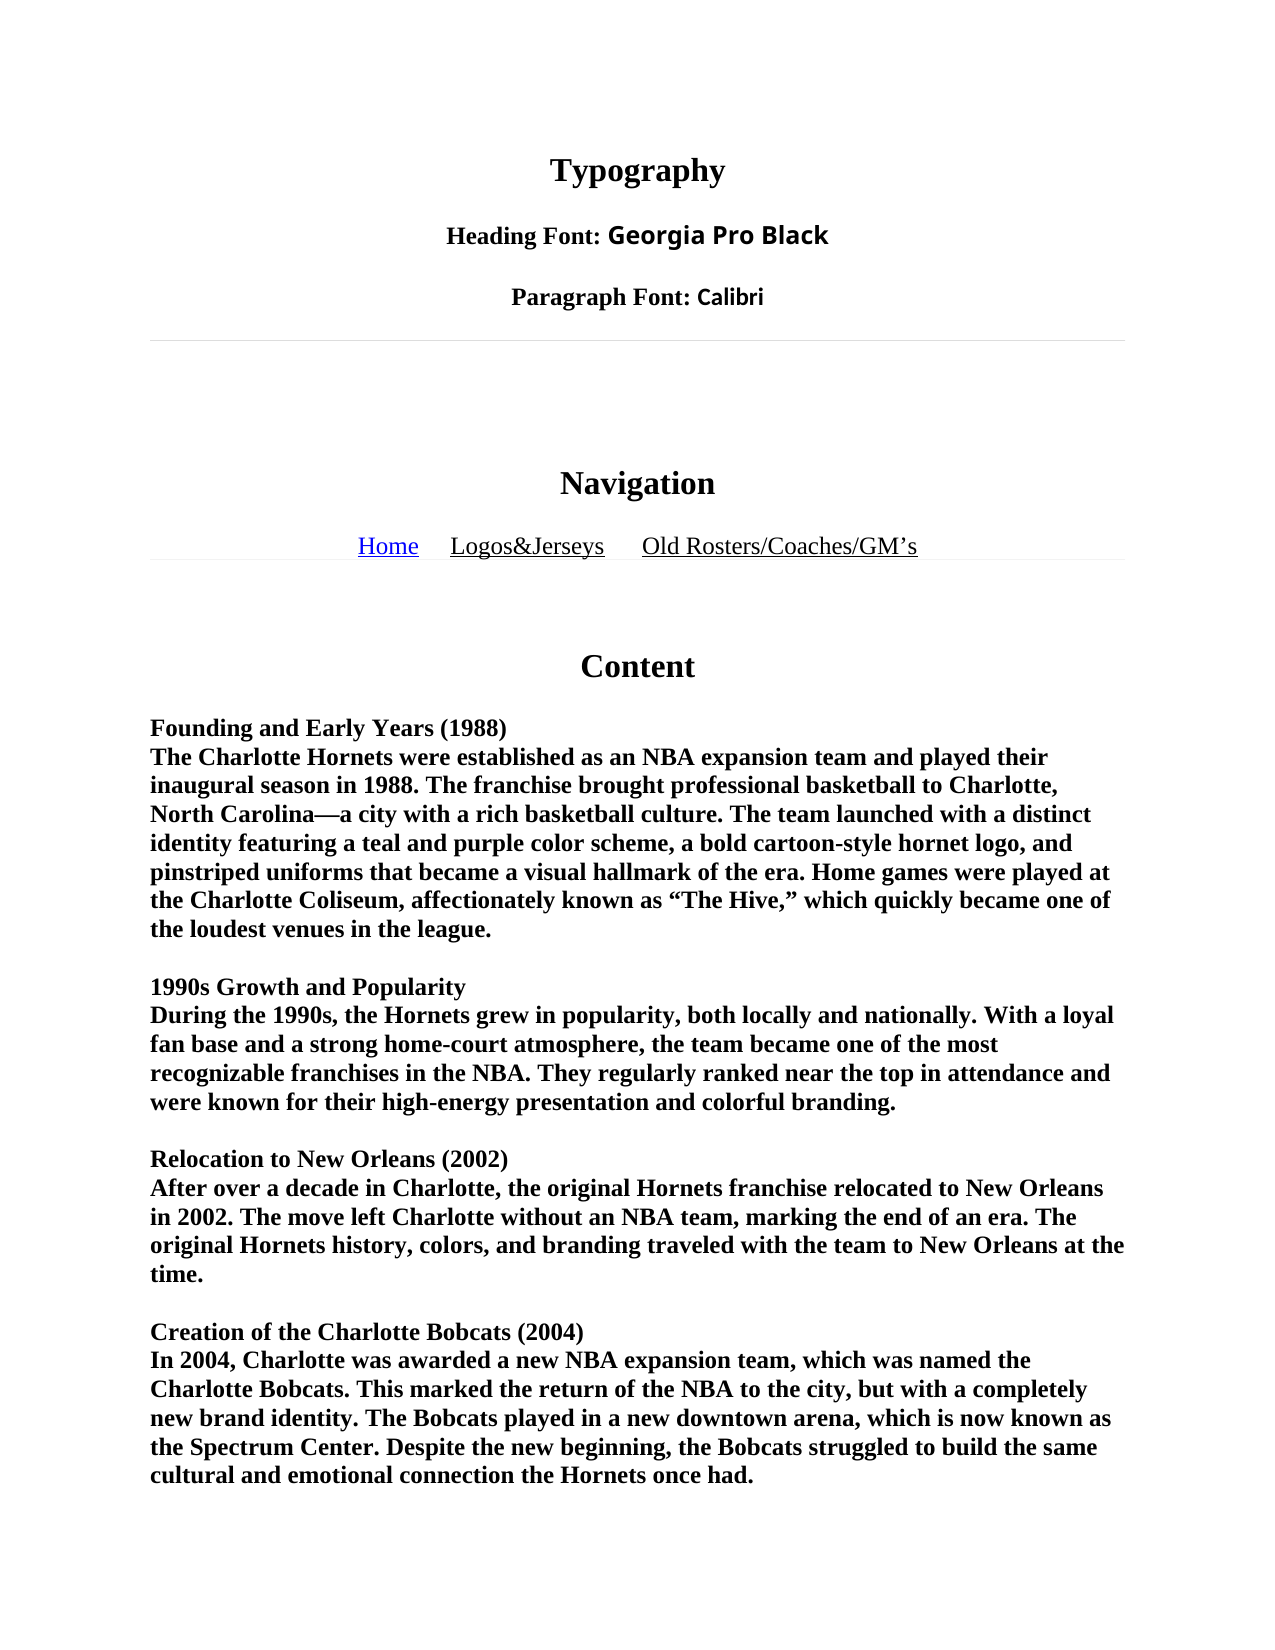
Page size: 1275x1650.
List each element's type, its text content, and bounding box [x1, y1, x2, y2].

subtitle Heading Font: Georgia Pro Black [150, 217, 1125, 252]
text Creation of the Charlotte Bobcats (2004) [150, 1317, 1125, 1346]
text The Charlotte Hornets were established as an NBA expansion team and played their inaugural season in 1988. The franchise brought professional basketball to Charlotte, North Carolina—a city with a rich basketball culture. The team launched with a distinct identity featuring a teal and purple color scheme, a bold cartoon-style hornet logo, and pinstriped uniforms that became a visual hallmark of the era. Home games were played at the Charlotte Coliseum, affectionately known as “The Hive,” which quickly became one of the loudest venues in the league. [150, 742, 1125, 943]
text 1990s Growth and Popularity [150, 972, 1125, 1001]
text Founding and Early Years (1988) [150, 713, 1125, 742]
text After over a decade in Charlotte, the original Hornets franchise relocated to New Orleans in 2002. The move left Charlotte without an NBA team, marking the end of an era. The original Hornets history, colors, and branding traveled with the team to New Orleans at the time. [150, 1173, 1125, 1288]
text In 2004, Charlotte was awarded a new NBA expansion team, which was named the Charlotte Bobcats. This marked the return of the NBA to the city, but with a completely new brand identity. The Bobcats played in a new downtown arena, which is now known as the Spectrum Center. Despite the new beginning, the Bobcats struggled to build the same cultural and emotional connection the Hornets once had. [150, 1346, 1125, 1489]
text Home Logos&Jerseys Old Rosters/Coaches/GM’s [150, 531, 1125, 559]
subtitle Paragraph Font: Calibri [150, 281, 1125, 311]
text Relocation to New Orleans (2002) [150, 1144, 1125, 1173]
text Content [150, 646, 1125, 684]
subtitle Typography [150, 150, 1125, 188]
subtitle Navigation [150, 463, 1125, 502]
text During the 1990s, the Hornets grew in popularity, both locally and nationally. With a loyal fan base and a strong home-court atmosphere, the team became one of the most recognizable franchises in the NBA. They regularly ranked near the top in attendance and were known for their high-energy presentation and colorful branding. [150, 1001, 1125, 1116]
